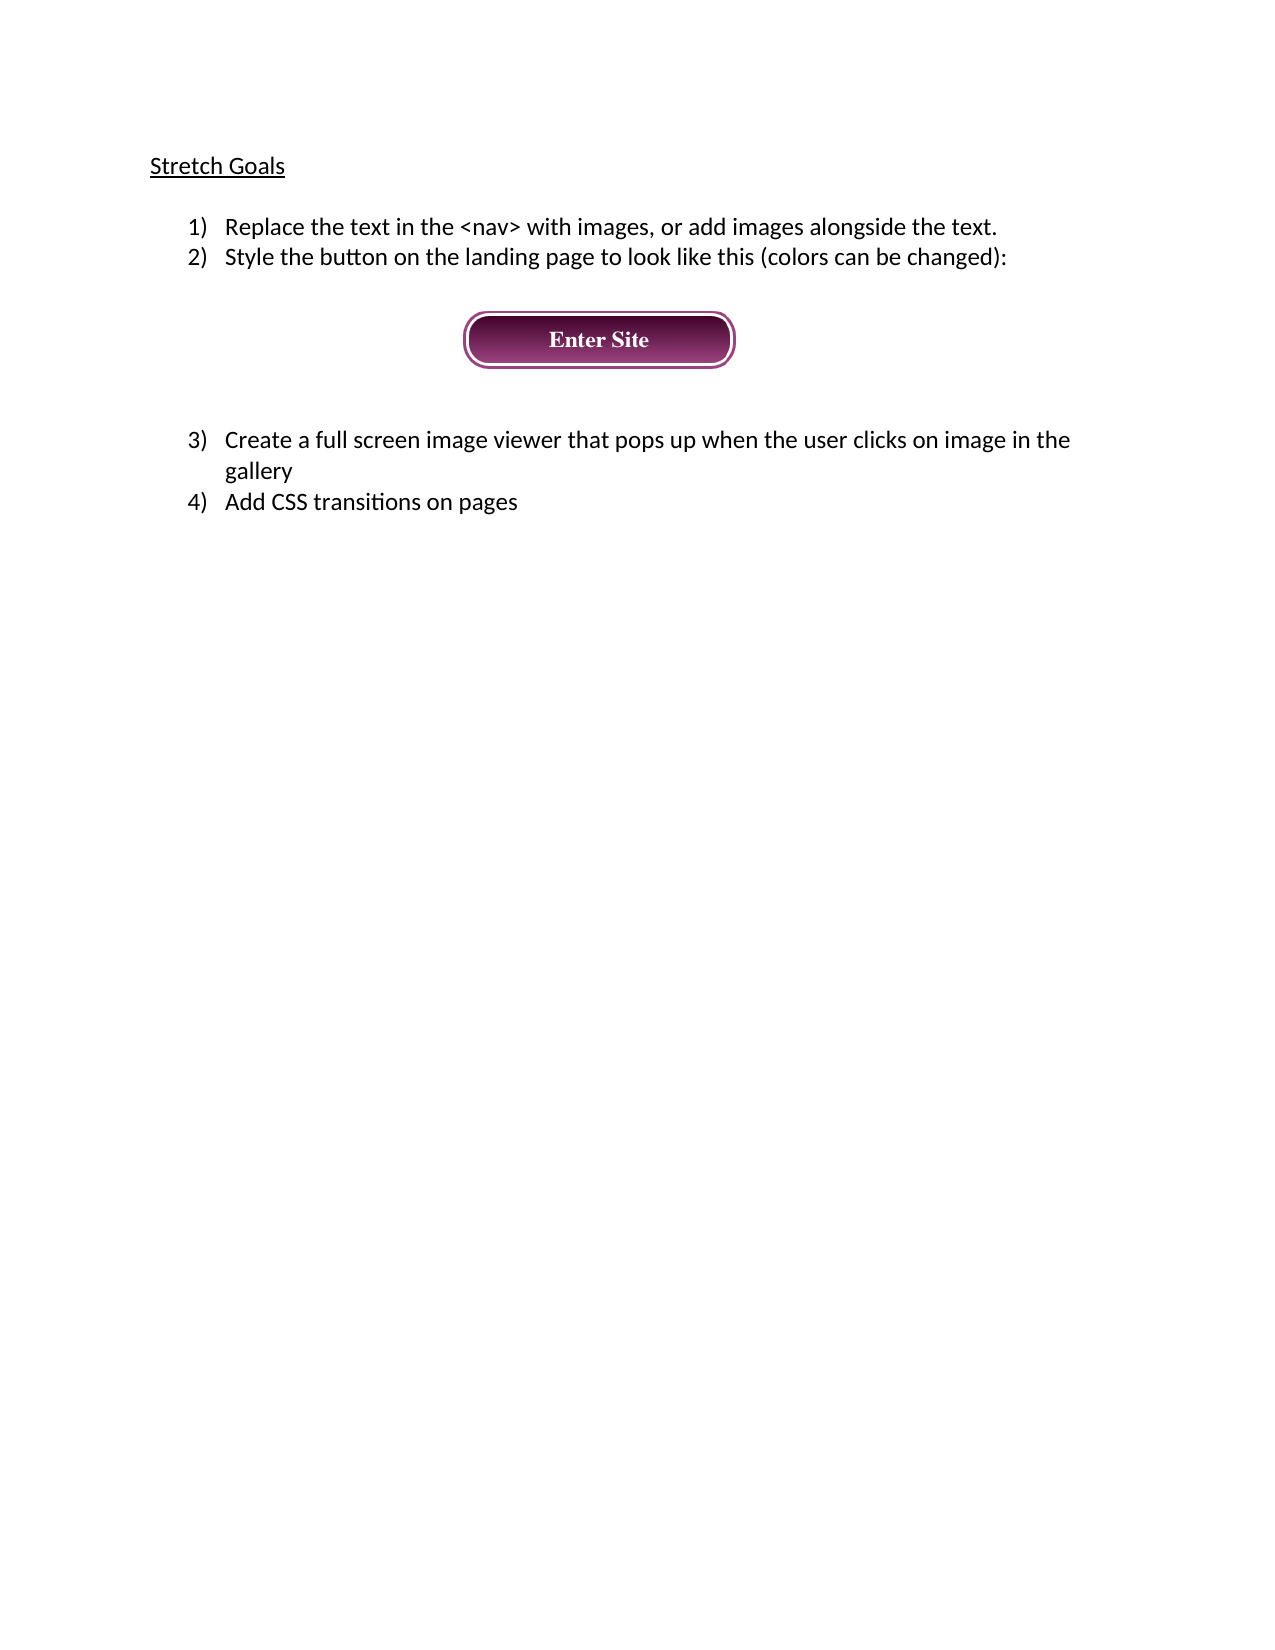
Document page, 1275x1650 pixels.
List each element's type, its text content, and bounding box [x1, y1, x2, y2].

list Add CSS transitions on pages [187, 486, 1125, 516]
list Replace the text in the <nav> with images, or add images alongside the text. [187, 211, 1125, 242]
text Stretch Goals [150, 150, 1125, 181]
list Create a full screen image viewer that pops up when the user clicks on image in the gallery [187, 425, 1125, 486]
list Style the button on the landing page to look like this (colors can be changed): [187, 242, 1125, 272]
picture [400, 278, 784, 411]
